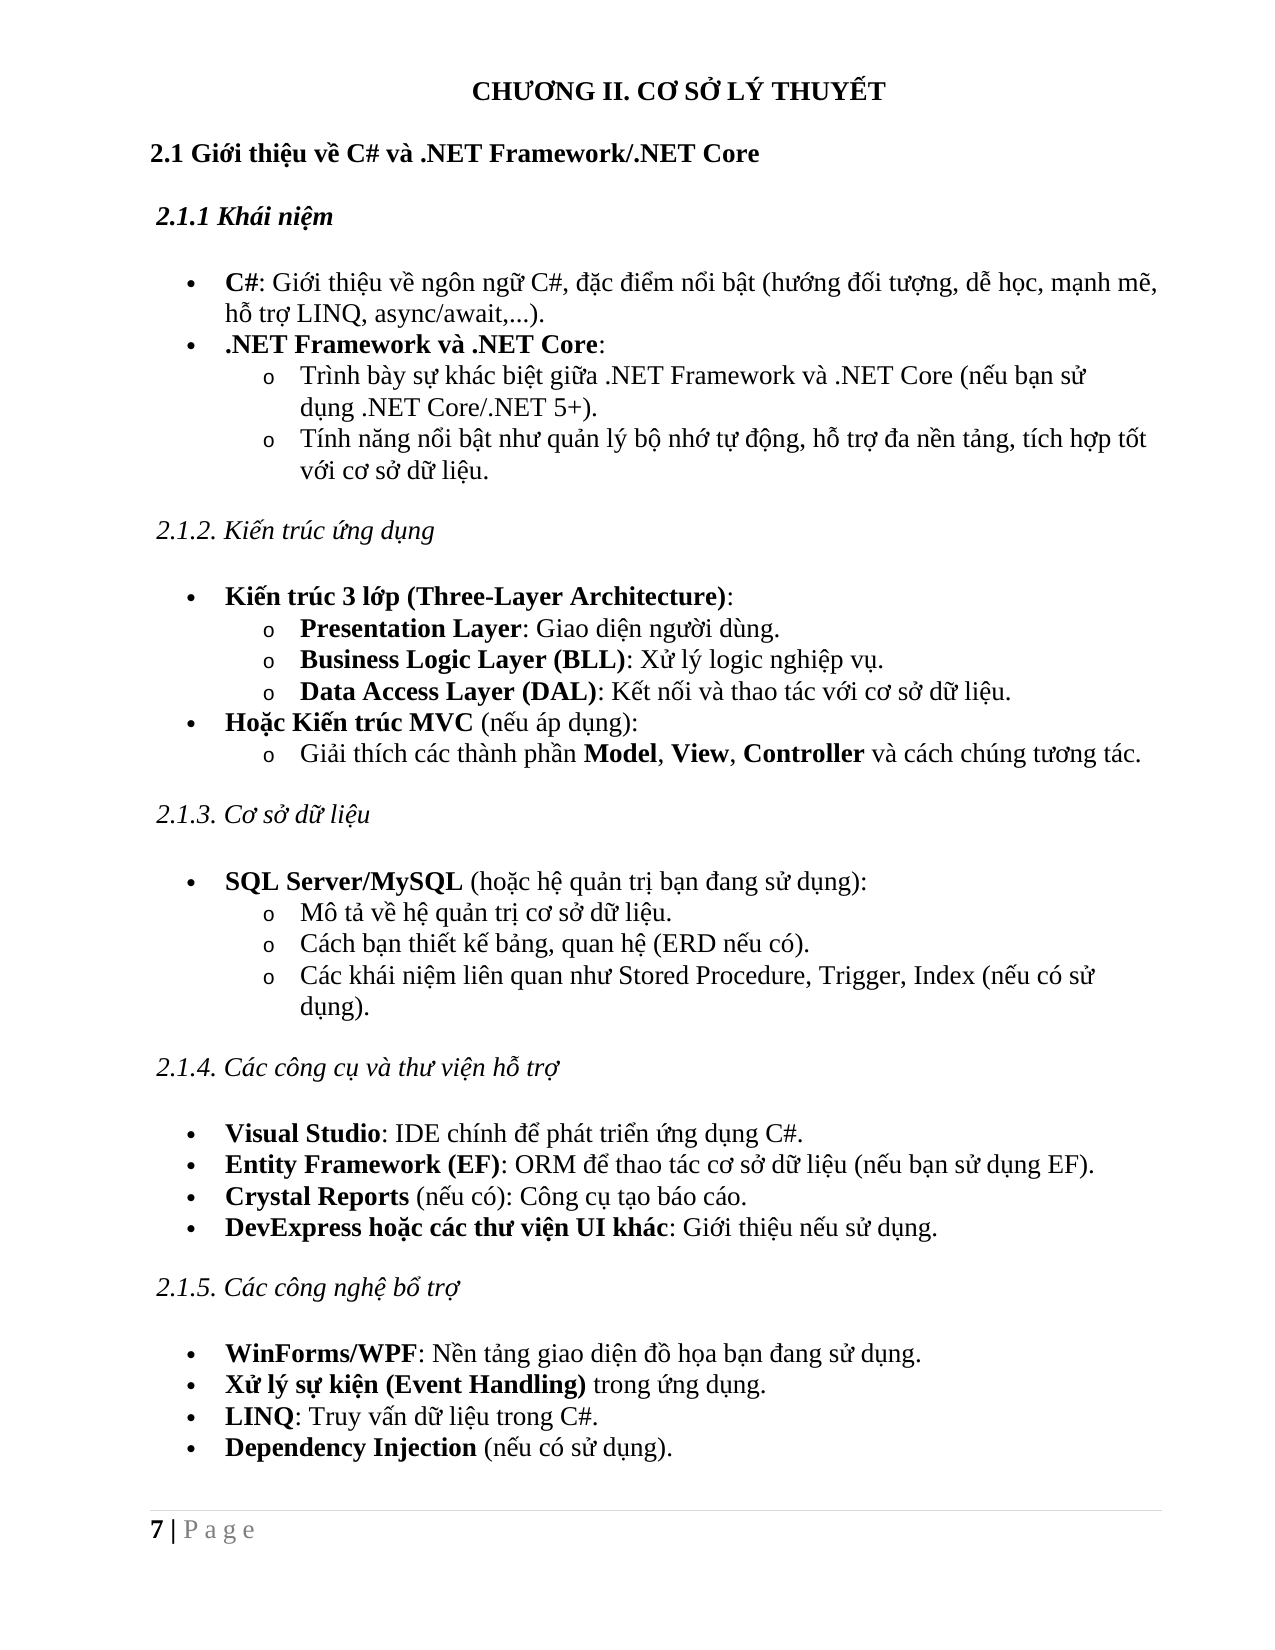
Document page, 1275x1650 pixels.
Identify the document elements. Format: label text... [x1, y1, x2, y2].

list Data Access Layer (DAL): Kết nối và thao tác với cơ sở dữ liệu. [262, 675, 1162, 706]
list Trình bày sự khác biệt giữa .NET Framework và .NET Core (nếu bạn sử dụng .NET Core/.NET 5+). [262, 359, 1162, 422]
list Xử lý sự kiện (Event Handling) trong ứng dụng. [187, 1369, 1162, 1400]
list DevExpress hoặc các thư viện UI khác: Giới thiệu nếu sử dụng. [187, 1211, 1162, 1242]
list Presentation Layer: Giao diện người dùng. [262, 612, 1162, 643]
list Business Logic Layer (BLL): Xử lý logic nghiệp vụ. [262, 643, 1162, 675]
list Dependency Injection (nếu có sử dụng). [187, 1431, 1162, 1462]
list Mô tả về hệ quản trị cơ sở dữ liệu. [262, 896, 1162, 927]
list Entity Framework (EF): ORM để thao tác cơ sở dữ liệu (nếu bạn sử dụng EF). [187, 1148, 1162, 1179]
list Crystal Reports (nếu có): Công cụ tạo báo cáo. [187, 1179, 1162, 1211]
list Visual Studio: IDE chính để phát triển ứng dụng C#. [187, 1117, 1162, 1148]
list Giải thích các thành phần Model, View, Controller và cách chúng tương tác. [262, 737, 1162, 769]
list Các khái niệm liên quan như Stored Procedure, Trigger, Index (nếu có sử dụng). [262, 959, 1162, 1022]
list Cách bạn thiết kế bảng, quan hệ (ERD nếu có). [262, 927, 1162, 959]
subtitle 2.1.2. Kiến trúc ứng dụng [156, 514, 1162, 545]
subtitle CHƯƠNG II. CƠ SỞ LÝ THUYẾT [195, 75, 1162, 106]
list C#: Giới thiệu về ngôn ngữ C#, đặc điểm nổi bật (hướng đối tượng, dễ học, mạnh mẽ, hỗ trợ LINQ, async/await,...). [187, 266, 1162, 328]
subtitle 2.1.5. Các công nghệ bổ trợ [156, 1271, 1162, 1302]
list WinForms/WPF: Nền tảng giao diện đồ họa bạn đang sử dụng. [187, 1337, 1162, 1369]
subtitle 2.1.1 Khái niệm [156, 199, 1162, 231]
subtitle 2.1 Giới thiệu về C# và .NET Framework/.NET Core [150, 137, 1162, 168]
subtitle 2.1.3. Cơ sở dữ liệu [156, 798, 1162, 829]
list LINQ: Truy vấn dữ liệu trong C#. [187, 1400, 1162, 1431]
list SQL Server/MySQL (hoặc hệ quản trị bạn đang sử dụng): [187, 865, 1162, 896]
list Hoặc Kiến trúc MVC (nếu áp dụng): [187, 706, 1162, 737]
list .NET Framework và .NET Core: [187, 328, 1162, 359]
list Kiến trúc 3 lớp (Three-Layer Architecture): [187, 581, 1162, 612]
list Tính năng nổi bật như quản lý bộ nhớ tự động, hỗ trợ đa nền tảng, tích hợp tốt với cơ sở dữ liệu. [262, 422, 1162, 485]
subtitle 2.1.4. Các công cụ và thư viện hỗ trợ [156, 1051, 1162, 1082]
